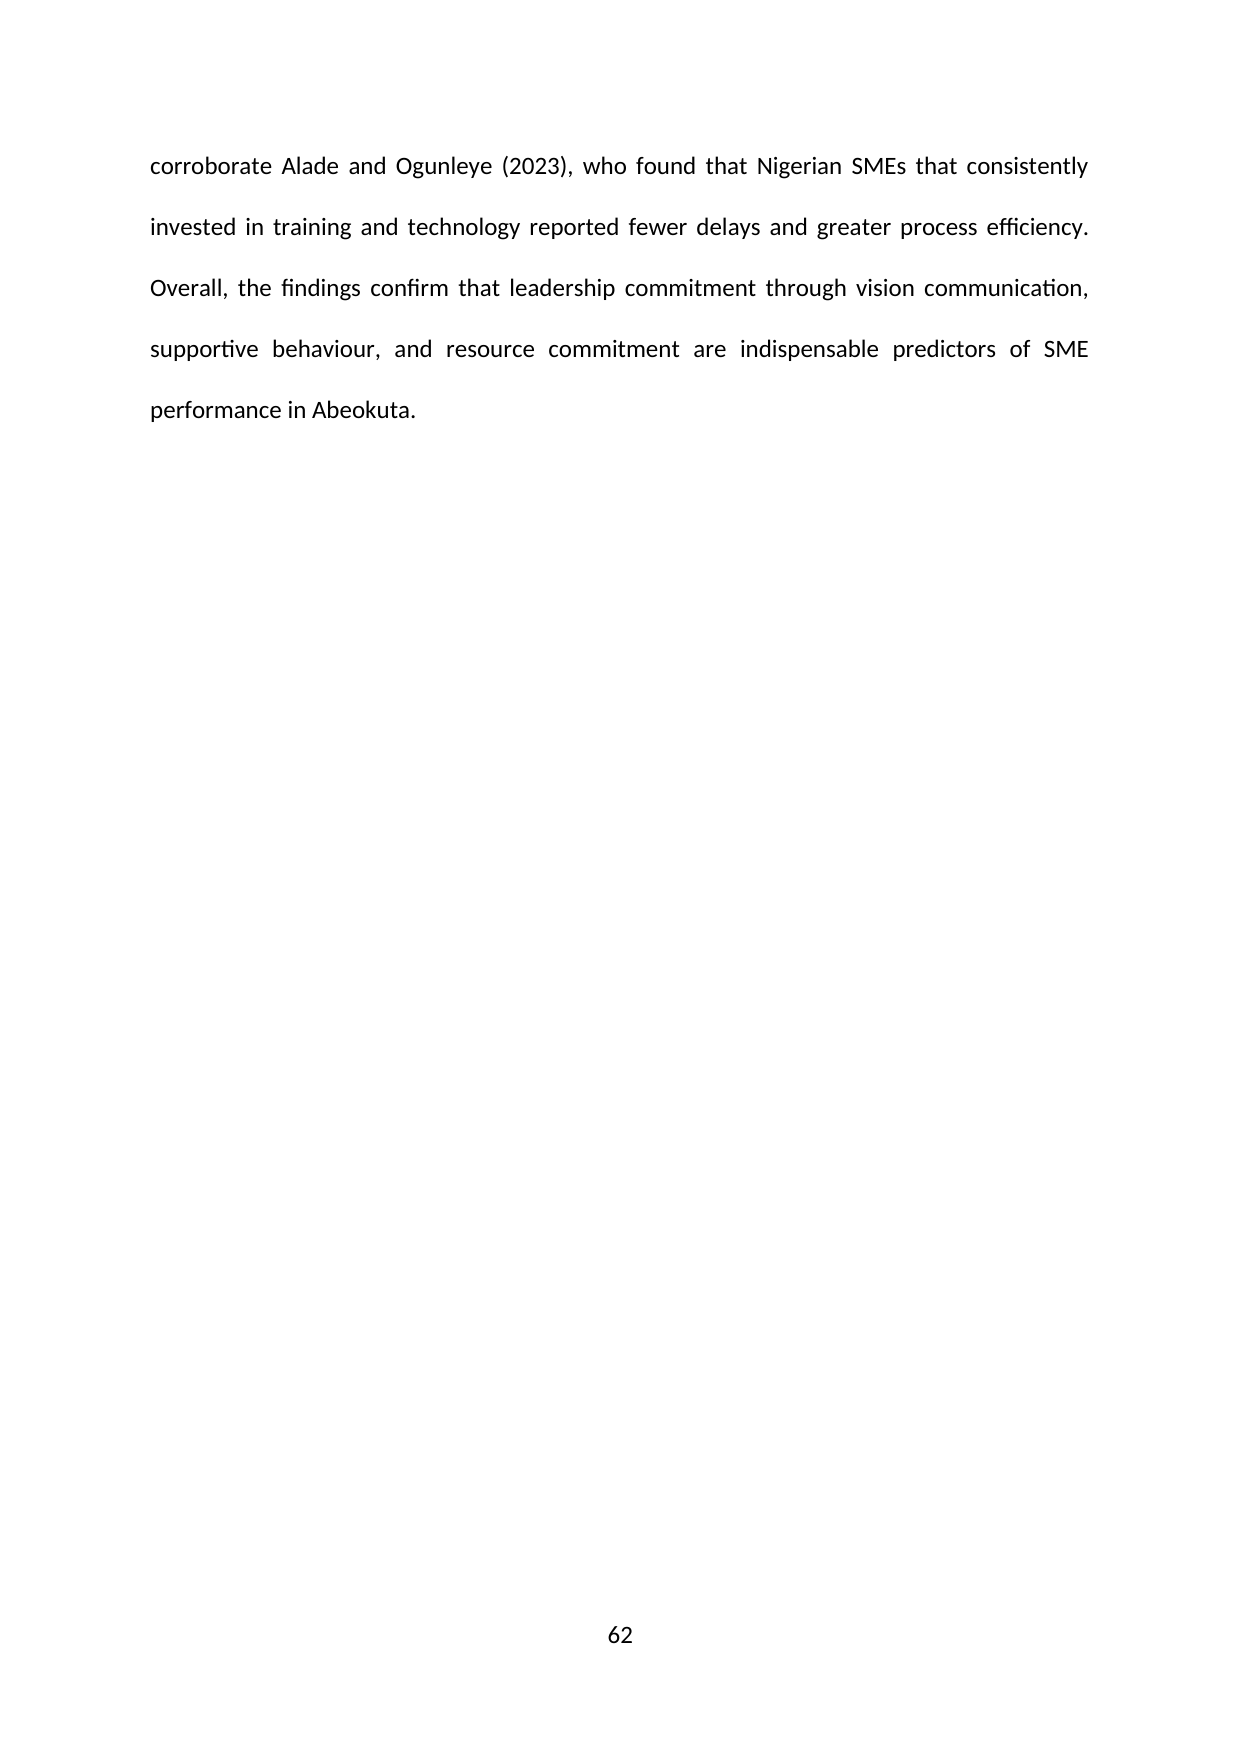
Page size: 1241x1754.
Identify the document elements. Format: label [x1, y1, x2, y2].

text [150, 150, 1090, 425]
